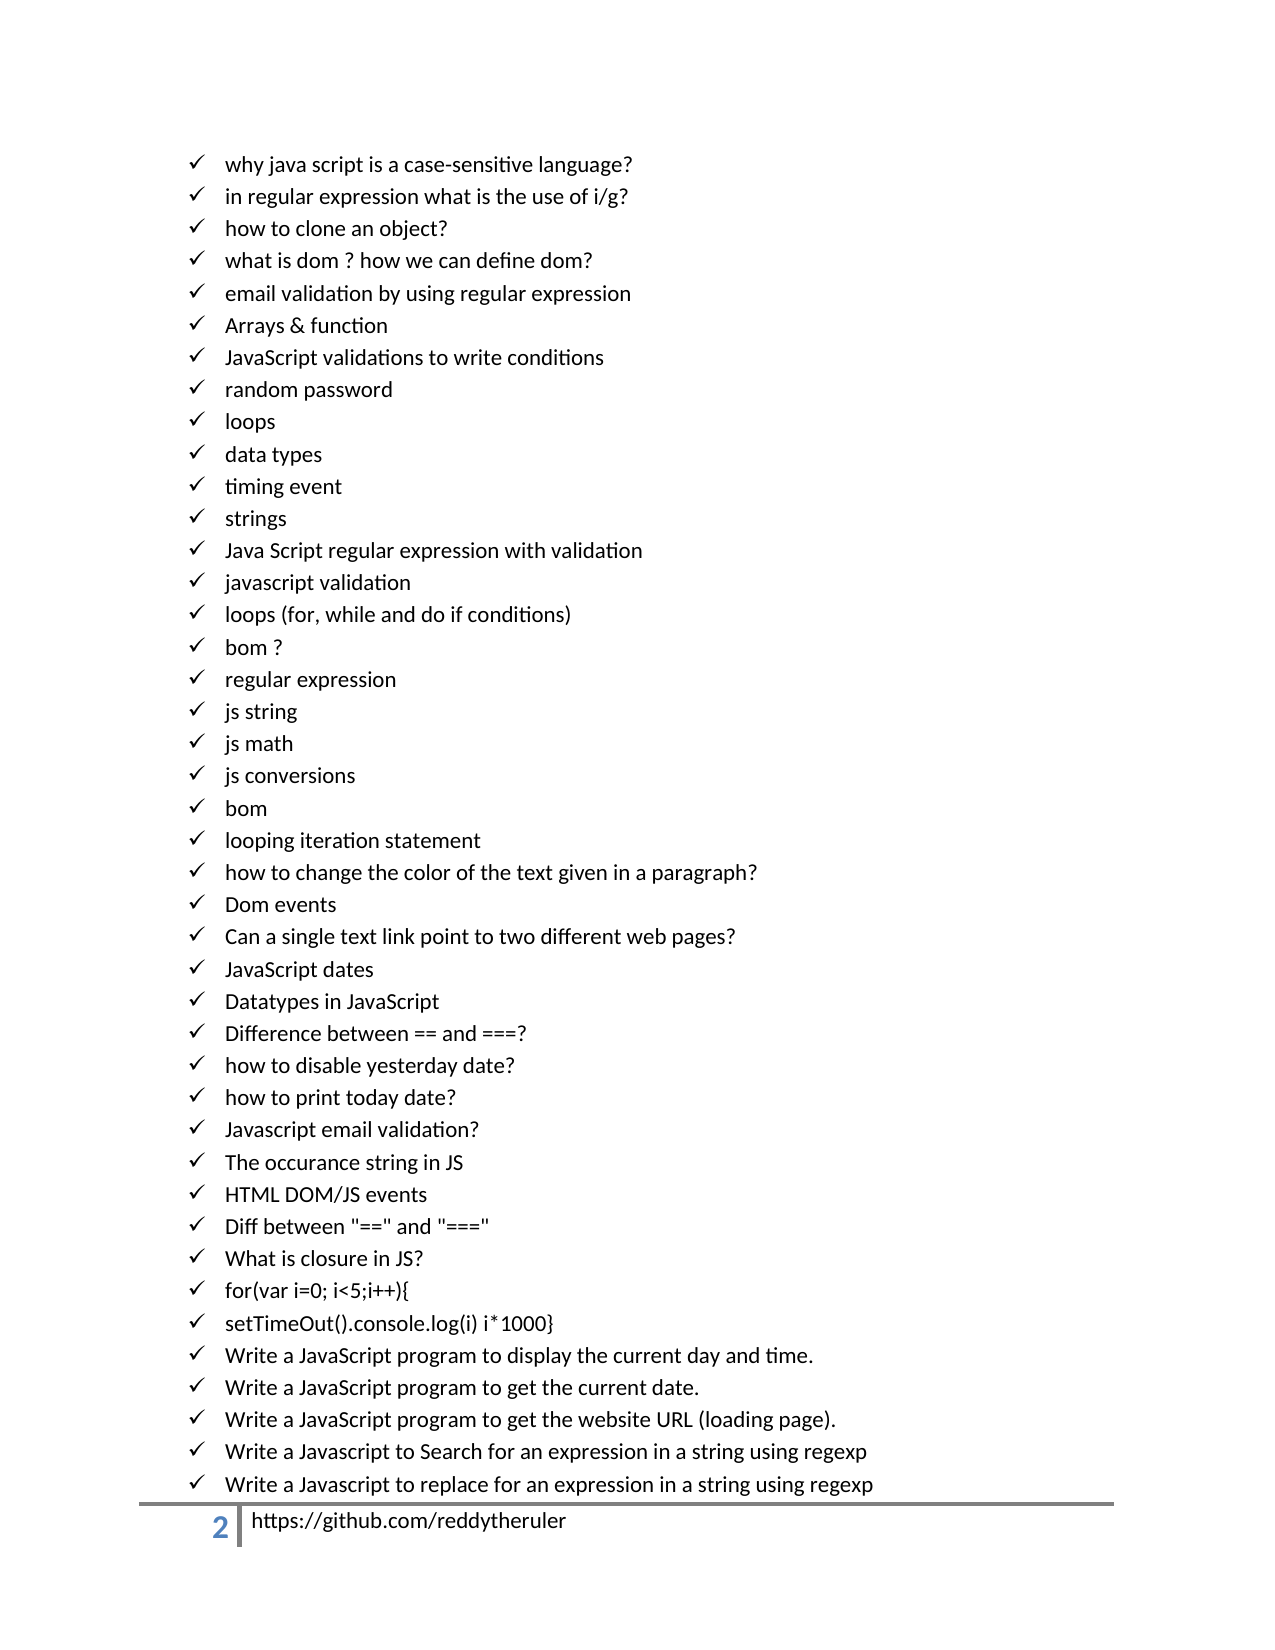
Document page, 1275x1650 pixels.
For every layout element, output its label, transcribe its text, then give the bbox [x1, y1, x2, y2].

list in regular expression what is the use of i/g? [187, 182, 1125, 210]
list how to disable yesterday date? [187, 1051, 1125, 1079]
list why java script is a case-sensitive language? [187, 150, 1125, 178]
list Write a JavaScript program to display the current day and time. [187, 1341, 1125, 1369]
list setTimeOut().console.log(i) i*1000} [187, 1309, 1125, 1337]
list JavaScript dates [187, 955, 1125, 983]
list Dom events [187, 890, 1125, 918]
list The occurance string in JS [187, 1148, 1125, 1176]
list What is closure in JS? [187, 1244, 1125, 1272]
list js string [187, 697, 1125, 725]
list Write a JavaScript program to get the current date. [187, 1373, 1125, 1401]
list bom ? [187, 633, 1125, 661]
list strings [187, 504, 1125, 532]
list timing event [187, 472, 1125, 500]
list data types [187, 440, 1125, 468]
list email validation by using regular expression [187, 279, 1125, 307]
list how to change the color of the text given in a paragraph? [187, 858, 1125, 886]
list Write a Javascript to replace for an expression in a string using regexp [187, 1470, 1125, 1498]
list for(var i=0; i<5;i++){ [187, 1277, 1125, 1304]
list js conversions [187, 762, 1125, 789]
list JavaScript validations to write conditions [187, 343, 1125, 371]
list loops (for, while and do if conditions) [187, 601, 1125, 629]
list how to print today date? [187, 1083, 1125, 1111]
list Can a single text link point to two different web pages? [187, 922, 1125, 951]
list Difference between == and ===? [187, 1019, 1125, 1047]
list Datatypes in JavaScript [187, 987, 1125, 1015]
list bom [187, 794, 1125, 822]
list javascript validation [187, 568, 1125, 596]
list looping iteration statement [187, 826, 1125, 854]
list Javascript email validation? [187, 1116, 1125, 1144]
list js math [187, 729, 1125, 757]
list Diff between "==" and "===" [187, 1212, 1125, 1240]
list Write a JavaScript program to get the website URL (loading page). [187, 1405, 1125, 1433]
list regular expression [187, 665, 1125, 693]
list random password [187, 375, 1125, 403]
list how to clone an object? [187, 214, 1125, 242]
list Java Script regular expression with validation [187, 536, 1125, 564]
list HTML DOM/JS events [187, 1180, 1125, 1208]
list Write a Javascript to Search for an expression in a string using regexp [187, 1437, 1125, 1466]
list what is dom ? how we can define dom? [187, 247, 1125, 274]
list Arrays & function [187, 311, 1125, 339]
list loops [187, 407, 1125, 436]
